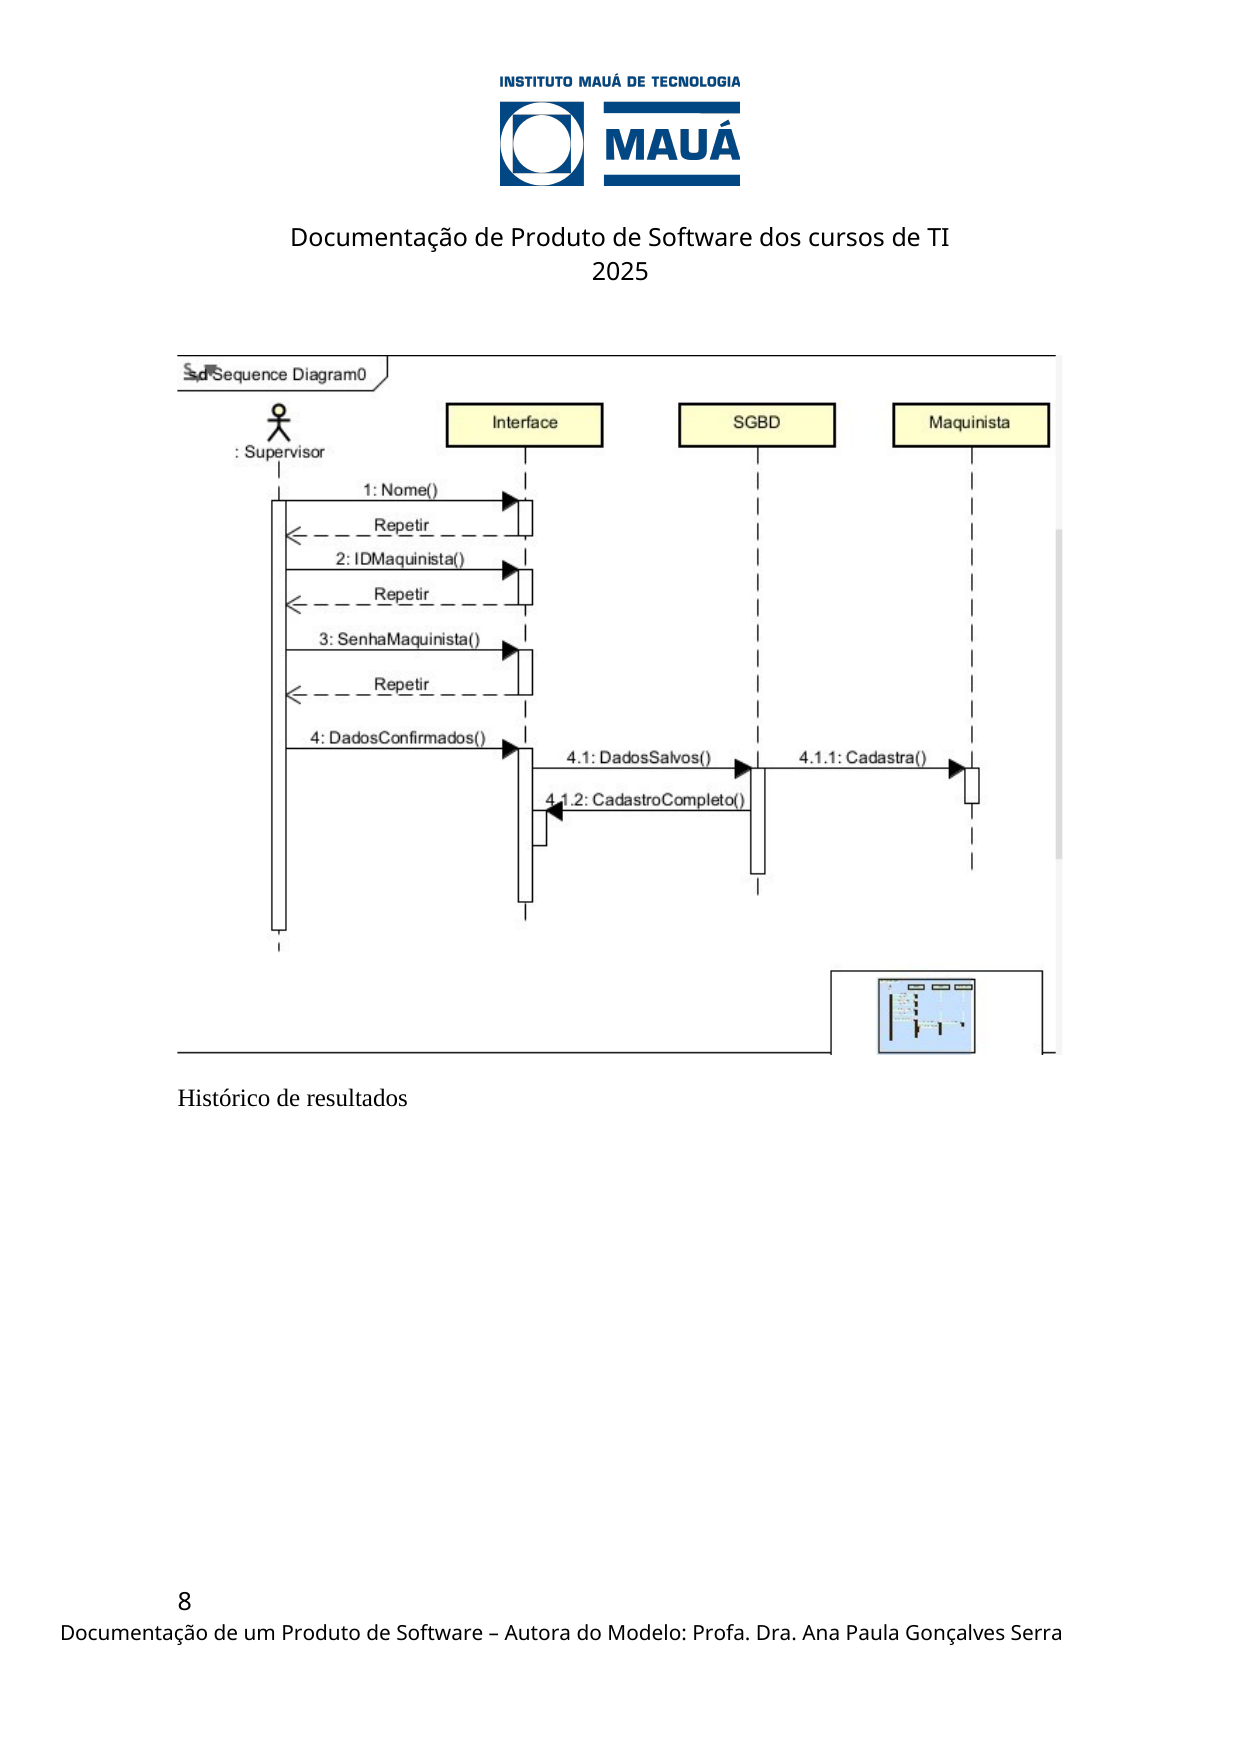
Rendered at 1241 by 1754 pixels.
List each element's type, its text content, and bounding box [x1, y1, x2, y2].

picture [177, 355, 1063, 1055]
text Histórico de resultados [177, 1083, 1063, 1112]
picture [500, 73, 740, 186]
